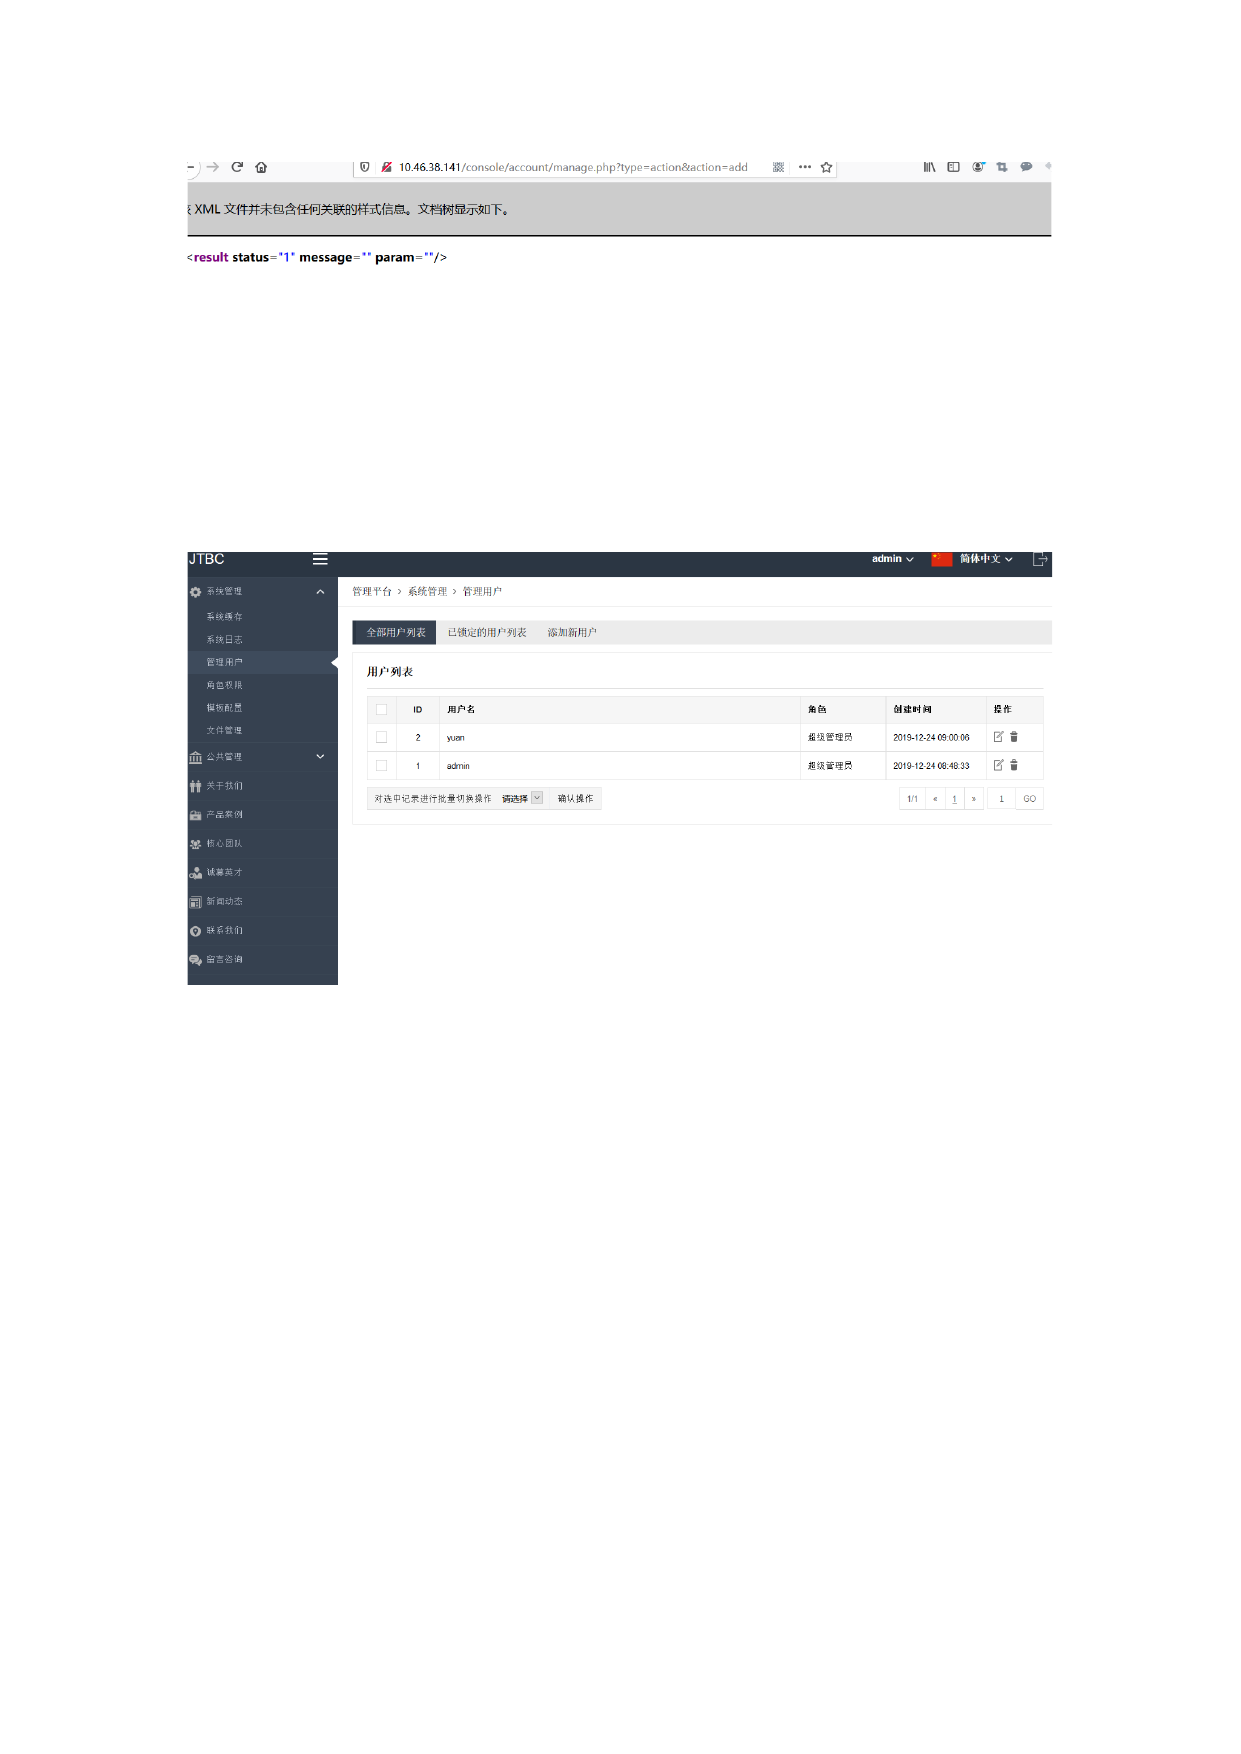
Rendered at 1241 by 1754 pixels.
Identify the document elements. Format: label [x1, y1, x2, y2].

picture [187, 552, 1053, 985]
picture [187, 162, 1052, 544]
